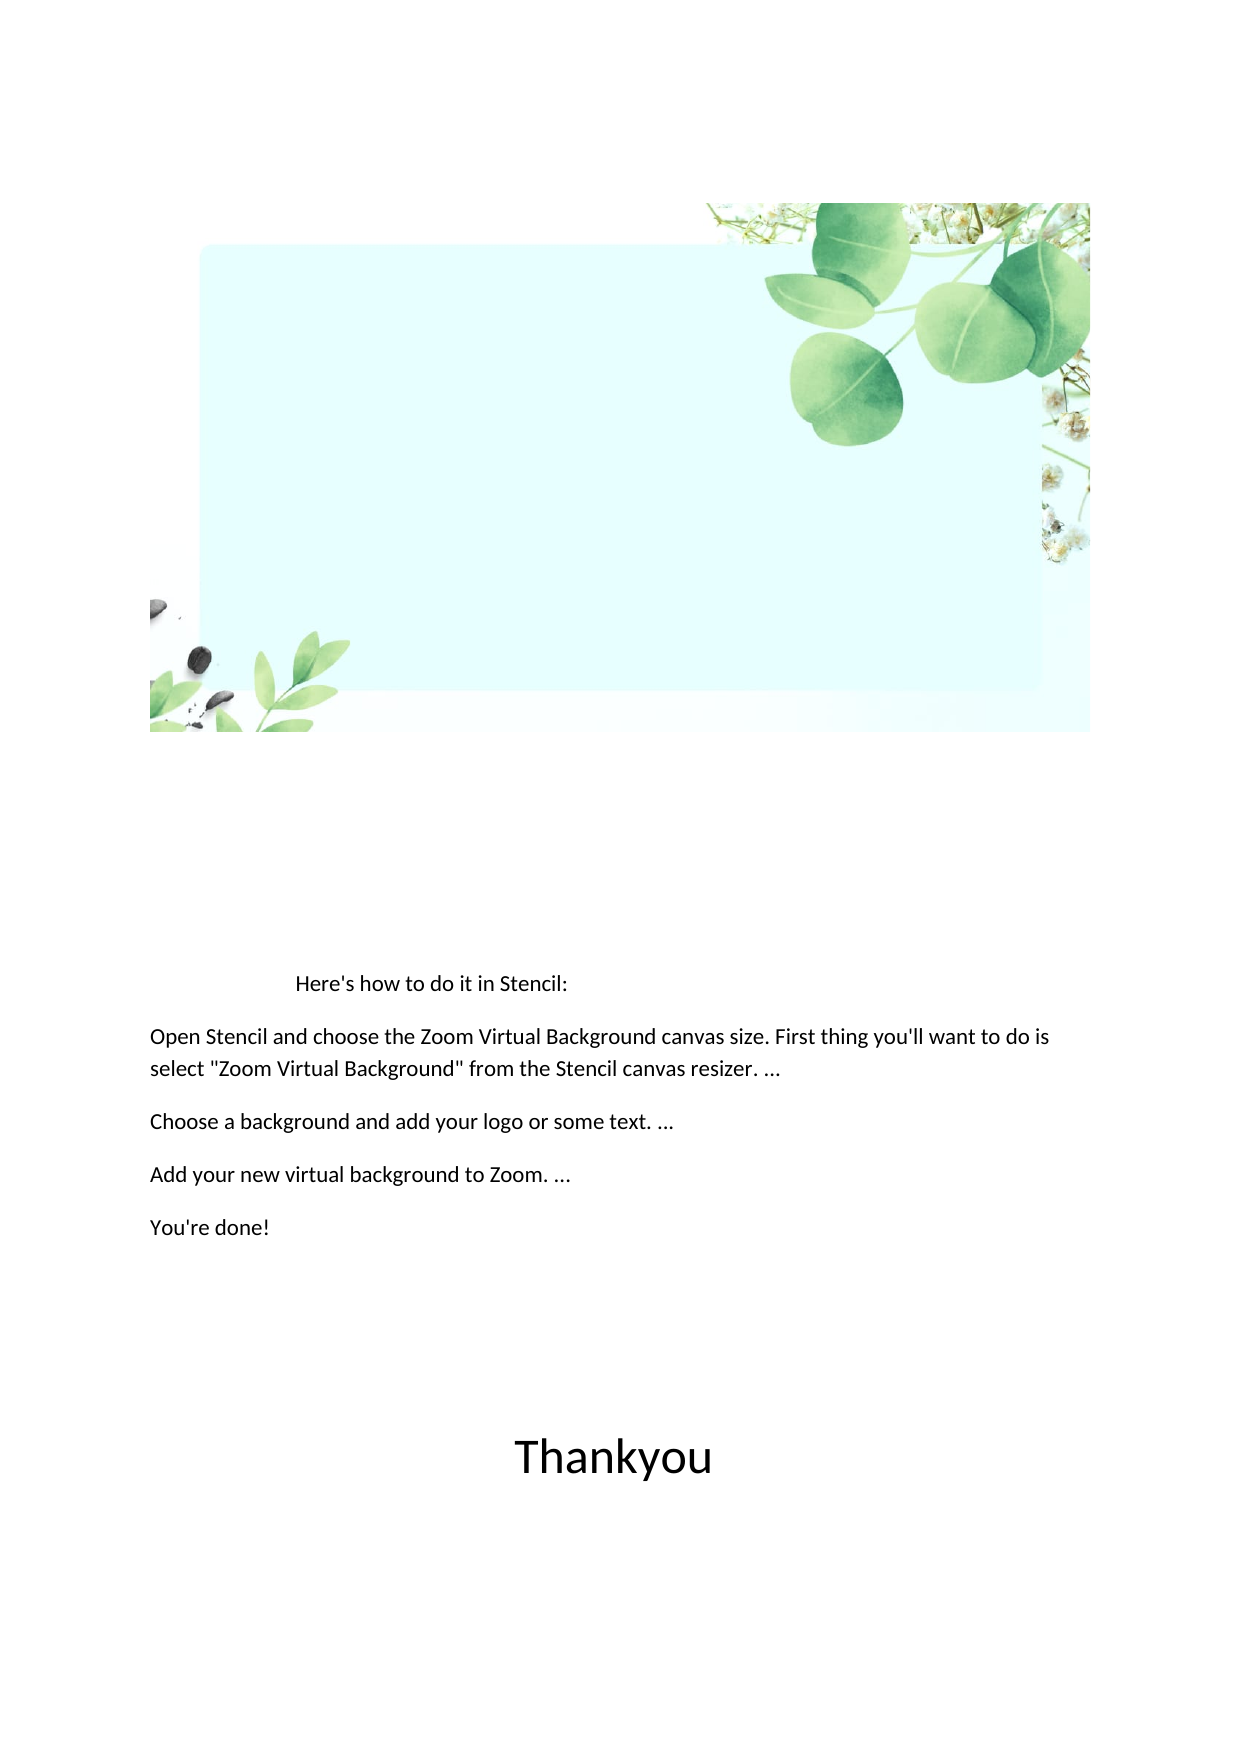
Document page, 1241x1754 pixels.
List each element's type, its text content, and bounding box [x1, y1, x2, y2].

text Open Stencil and choose the Zoom Virtual Background canvas size. First thing you'll want to do is select "Zoom Virtual Background" from the Stencil canvas resizer. ... [150, 1022, 1090, 1082]
text Thankyou [150, 1425, 1090, 1486]
text You're done! [150, 1213, 1090, 1241]
text Choose a background and add your logo or some text. ... [150, 1107, 1090, 1135]
picture [150, 203, 1091, 732]
text Add your new virtual background to Zoom. ... [150, 1160, 1090, 1188]
text Here's how to do it in Stencil: [150, 969, 1090, 997]
